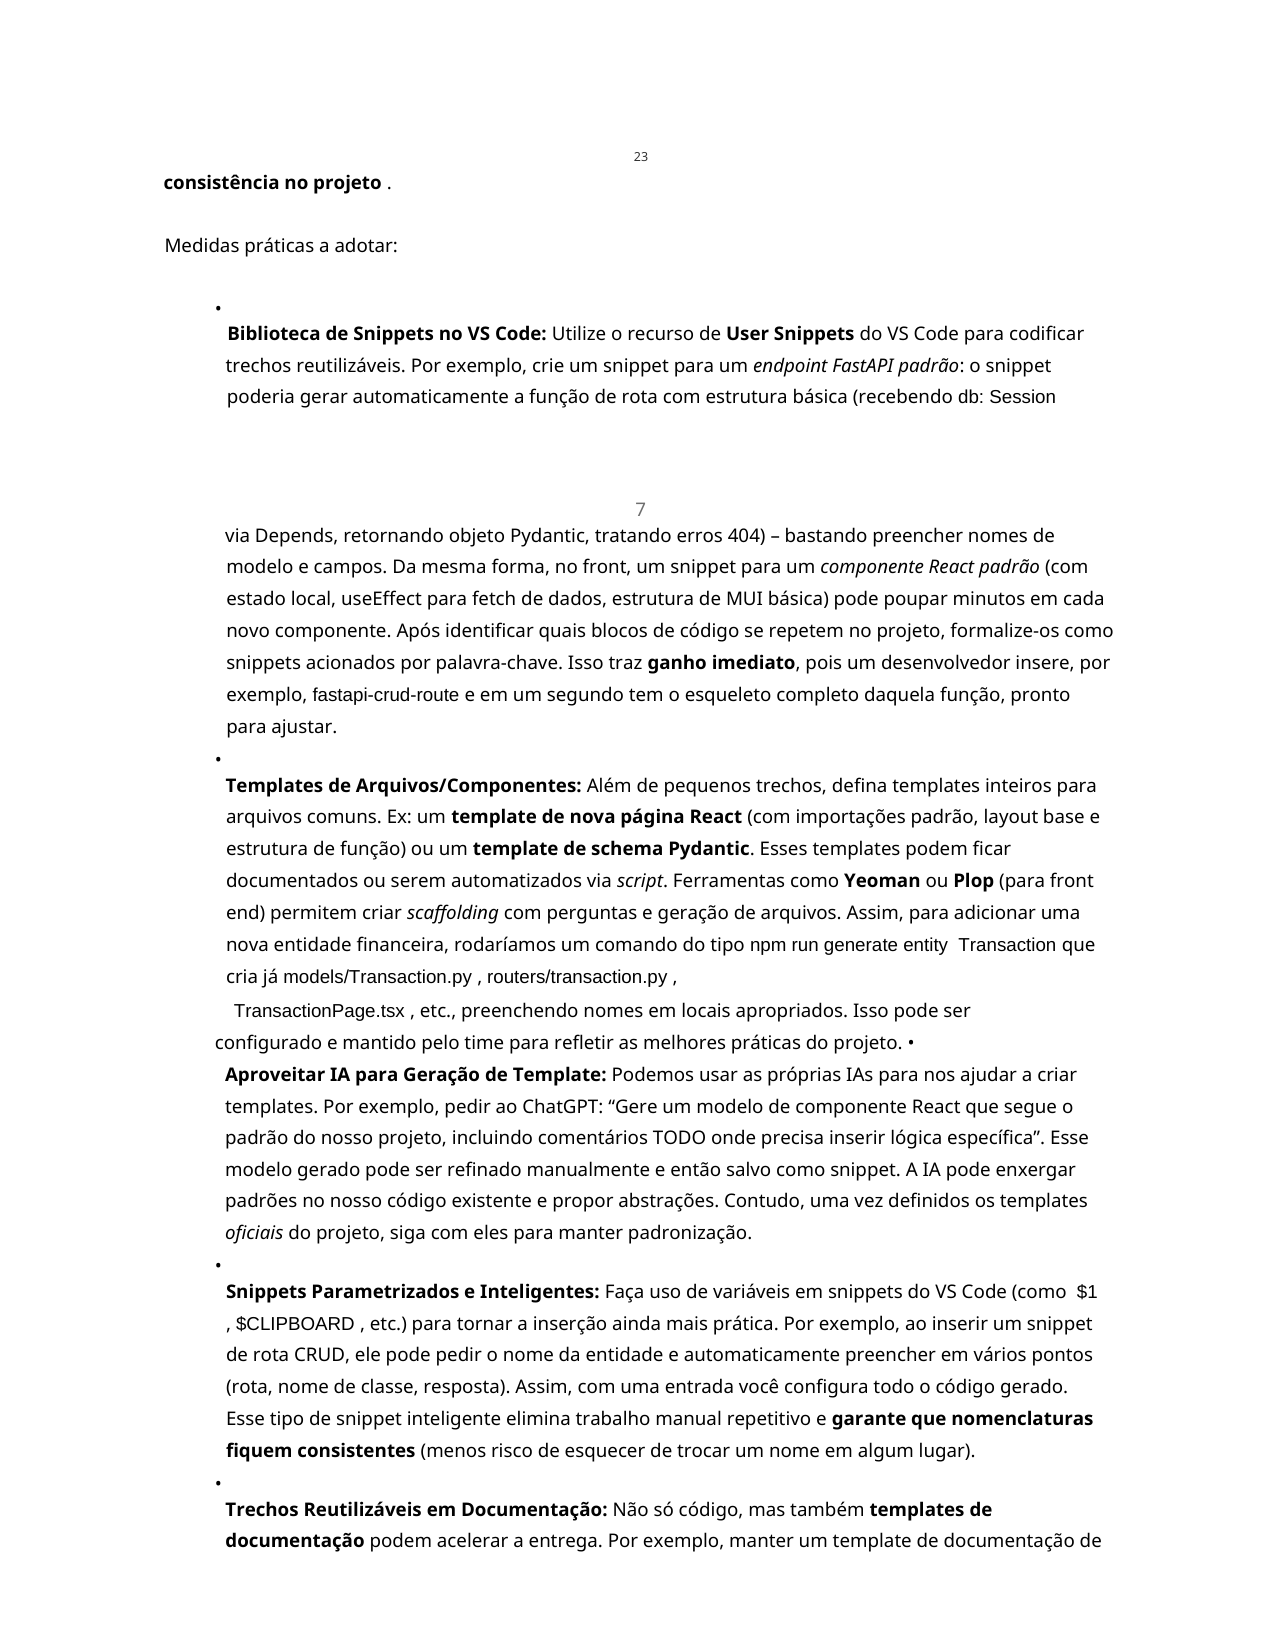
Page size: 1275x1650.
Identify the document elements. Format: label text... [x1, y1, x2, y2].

text • [214, 1252, 1119, 1278]
text consistência no projeto . [163, 169, 1119, 194]
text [163, 148, 1118, 166]
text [225, 1496, 1104, 1553]
text • [214, 1471, 1119, 1496]
text Aproveitar IA para Geração de Template: Podemos usar as próprias IAs para nos ajudar a criar templates. Por exemplo, pedir ao ChatGPT: “Gere um modelo de componente React que segue o padrão do nosso projeto, incluindo comentários TODO onde precisa inserir lógica específica”. Esse modelo gerado pode ser refinado manualmente e então salvo como snippet. A IA pode enxergar padrões no nosso código existente e propor abstrações. Contudo, uma vez definidos os templates oficiais do projeto, siga com eles para manter padronização. [225, 1062, 1093, 1245]
text 7 [162, 496, 1119, 522]
text via Depends, retornando objeto Pydantic, tratando erros 404) – bastando preencher nomes de modelo e campos. Da mesma forma, no front, um snippet para um componente React padrão (com estado local, useEffect para fetch de dados, estrutura de MUI básica) pode poupar minutos em cada novo componente. Após identificar quais blocos de código se repetem no projeto, formalize-os como snippets acionados por palavra-chave. Isso traz ganho imediato, pois um desenvolvedor insere, por exemplo, fastapi-crud-route e em um segundo tem o esqueleto completo daquela função, pronto para ajustar. [225, 522, 1116, 739]
text Biblioteca de Snippets no VS Code: Utilize o recurso de User Snippets do VS Code para codificar [162, 320, 1084, 346]
text TransactionPage.tsx , etc., preenchendo nomes em locais apropriados. Isso pode ser configurado e mantido pelo time para refletir as melhores práticas do projeto. • [214, 997, 1017, 1055]
text trechos reutilizáveis. Por exemplo, crie um snippet para um endpoint FastAPI padrão: o snippet poderia gerar automaticamente a função de rota com estrutura básica (recebendo db: Session [225, 352, 1090, 409]
text • [214, 746, 1119, 772]
text Medidas práticas a adotar: [164, 232, 1119, 257]
text • [214, 295, 1119, 320]
text Templates de Arquivos/Componentes: Além de pequenos trechos, defina templates inteiros para arquivos comuns. Ex: um template de nova página React (com importações padrão, layout base e estrutura de função) ou um template de schema Pydantic. Esses templates podem ficar documentados ou serem automatizados via script. Ferramentas como Yeoman ou Plop (para front end) permitem criar scaffolding com perguntas e geração de arquivos. Assim, para adicionar uma nova entidade financeira, rodaríamos um comando do tipo npm run generate entity Transaction que cria já models/Transaction.py , routers/transaction.py , [225, 772, 1102, 989]
text Snippets Parametrizados e Inteligentes: Faça uso de variáveis em snippets do VS Code (como $1 , $CLIPBOARD , etc.) para tornar a inserção ainda mais prática. Por exemplo, ao inserir um snippet de rota CRUD, ele pode pedir o nome da entidade e automaticamente preencher em vários pontos (rota, nome de classe, resposta). Assim, com uma entrada você configura todo o código gerado. Esse tipo de snippet inteligente elimina trabalho manual repetitivo e garante que nomenclaturas fiquem consistentes (menos risco de esquecer de trocar um nome em algum lugar). [226, 1278, 1098, 1463]
